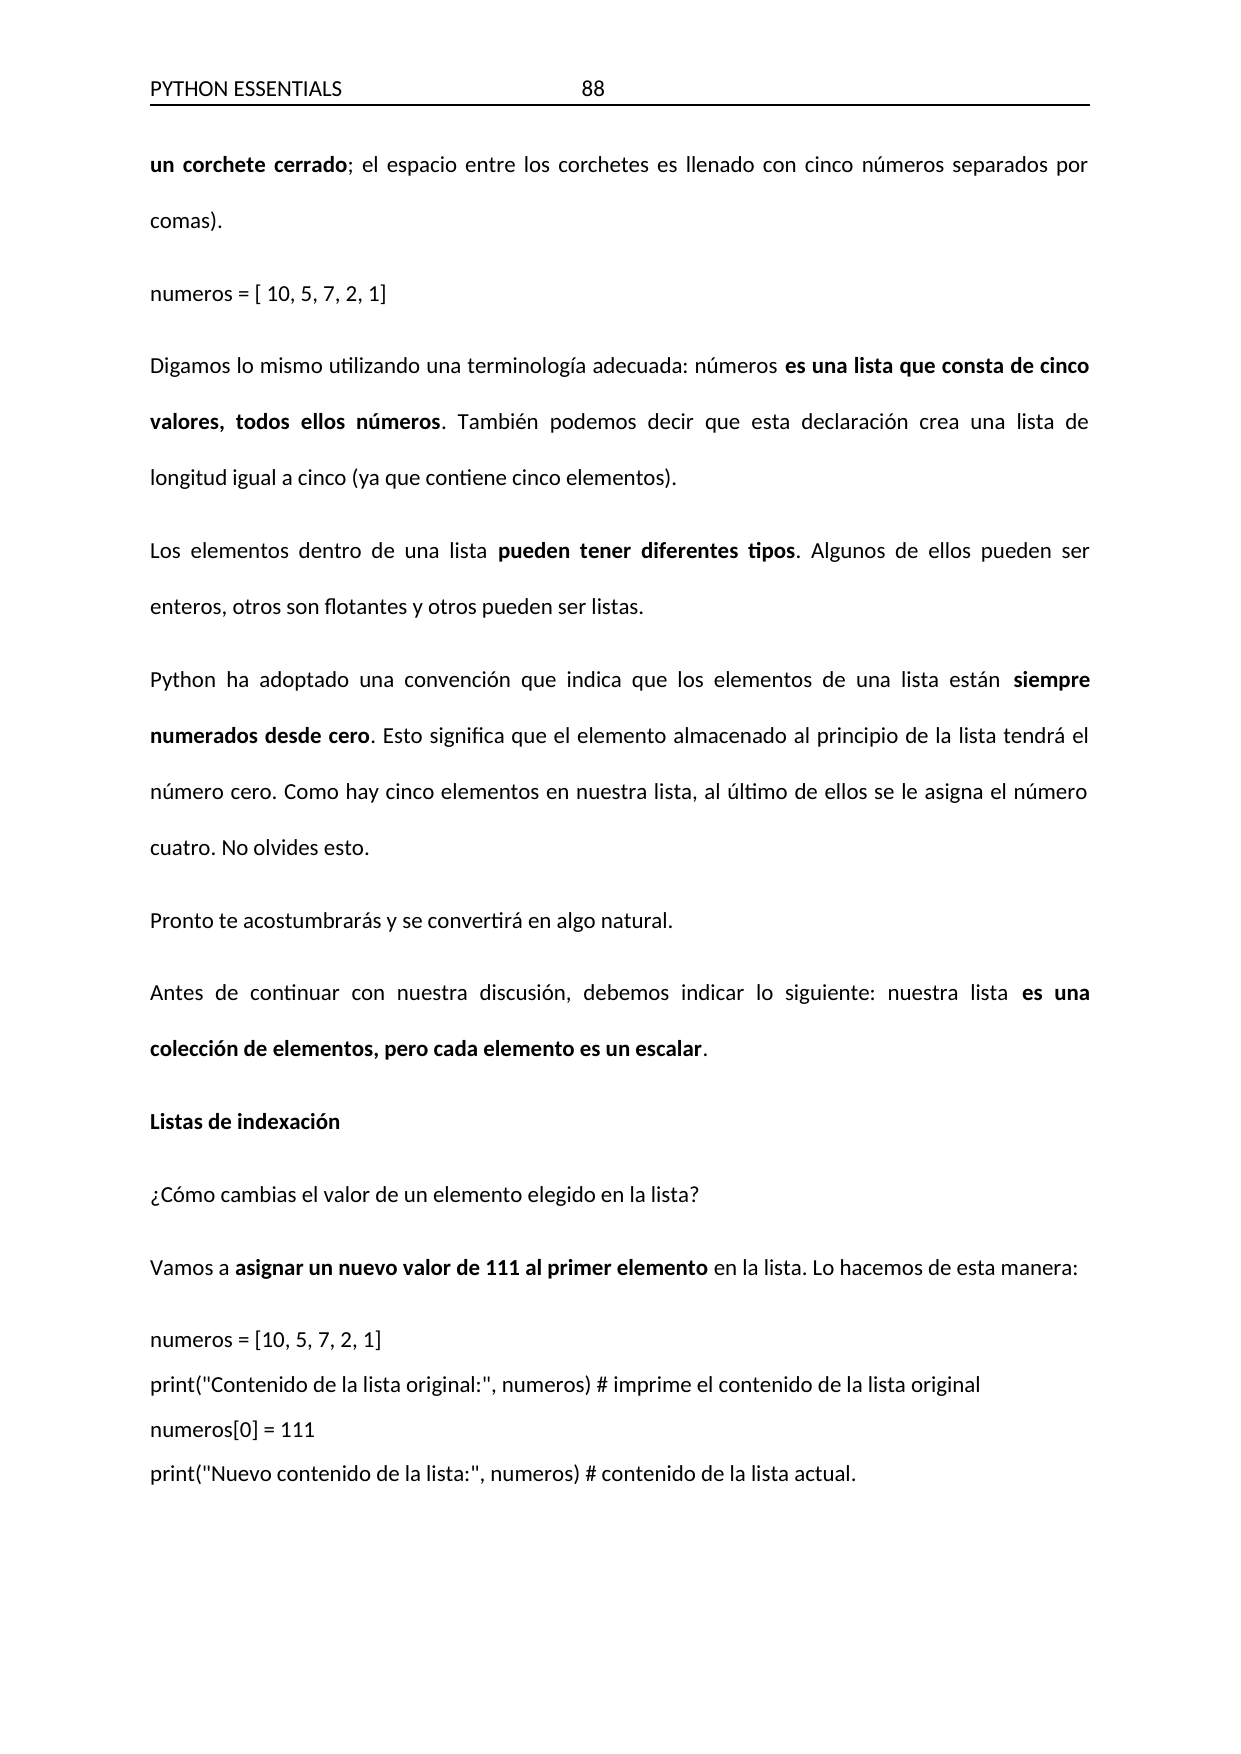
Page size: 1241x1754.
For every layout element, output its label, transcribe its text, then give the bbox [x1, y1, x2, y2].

text numeros = [10, 5, 7, 2, 1] [150, 1325, 1090, 1353]
text ¿Cómo cambias el valor de un elemento elegido en la lista? [150, 1180, 1090, 1208]
text numeros[0] = 111 [150, 1415, 1090, 1443]
text print("Contenido de la lista original:", numeros) # imprime el contenido de la lista original [150, 1370, 1090, 1398]
text Listas de indexación [150, 1107, 1090, 1135]
text Python ha adoptado una convención que indica que los elementos de una lista están siempre numerados desde cero. Esto significa que el elemento almacenado al principio de la lista tendrá el número cero. Como hay cinco elementos en nuestra lista, al último de ellos se le asigna el número cuatro. No olvides esto. [150, 665, 1090, 861]
text numeros = [ 10, 5, 7, 2, 1] [150, 279, 1090, 307]
text print("Nuevo contenido de la lista:", numeros) # contenido de la lista actual. [150, 1459, 1090, 1487]
text Los elementos dentro de una lista pueden tener diferentes tipos. Algunos de ellos pueden ser enteros, otros son flotantes y otros pueden ser listas. [150, 536, 1090, 620]
text Antes de continuar con nuestra discusión, debemos indicar lo siguiente: nuestra lista es una colección de elementos, pero cada elemento es un escalar. [150, 978, 1090, 1063]
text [150, 150, 1090, 234]
text Digamos lo mismo utilizando una terminología adecuada: números es una lista que consta de cinco valores, todos ellos números. También podemos decir que esta declaración crea una lista de longitud igual a cinco (ya que contiene cinco elementos). [150, 351, 1090, 492]
text Vamos a asignar un nuevo valor de 111 al primer elemento en la lista. Lo hacemos de esta manera: [150, 1253, 1090, 1281]
text Pronto te acostumbrarás y se convertirá en algo natural. [150, 906, 1090, 934]
